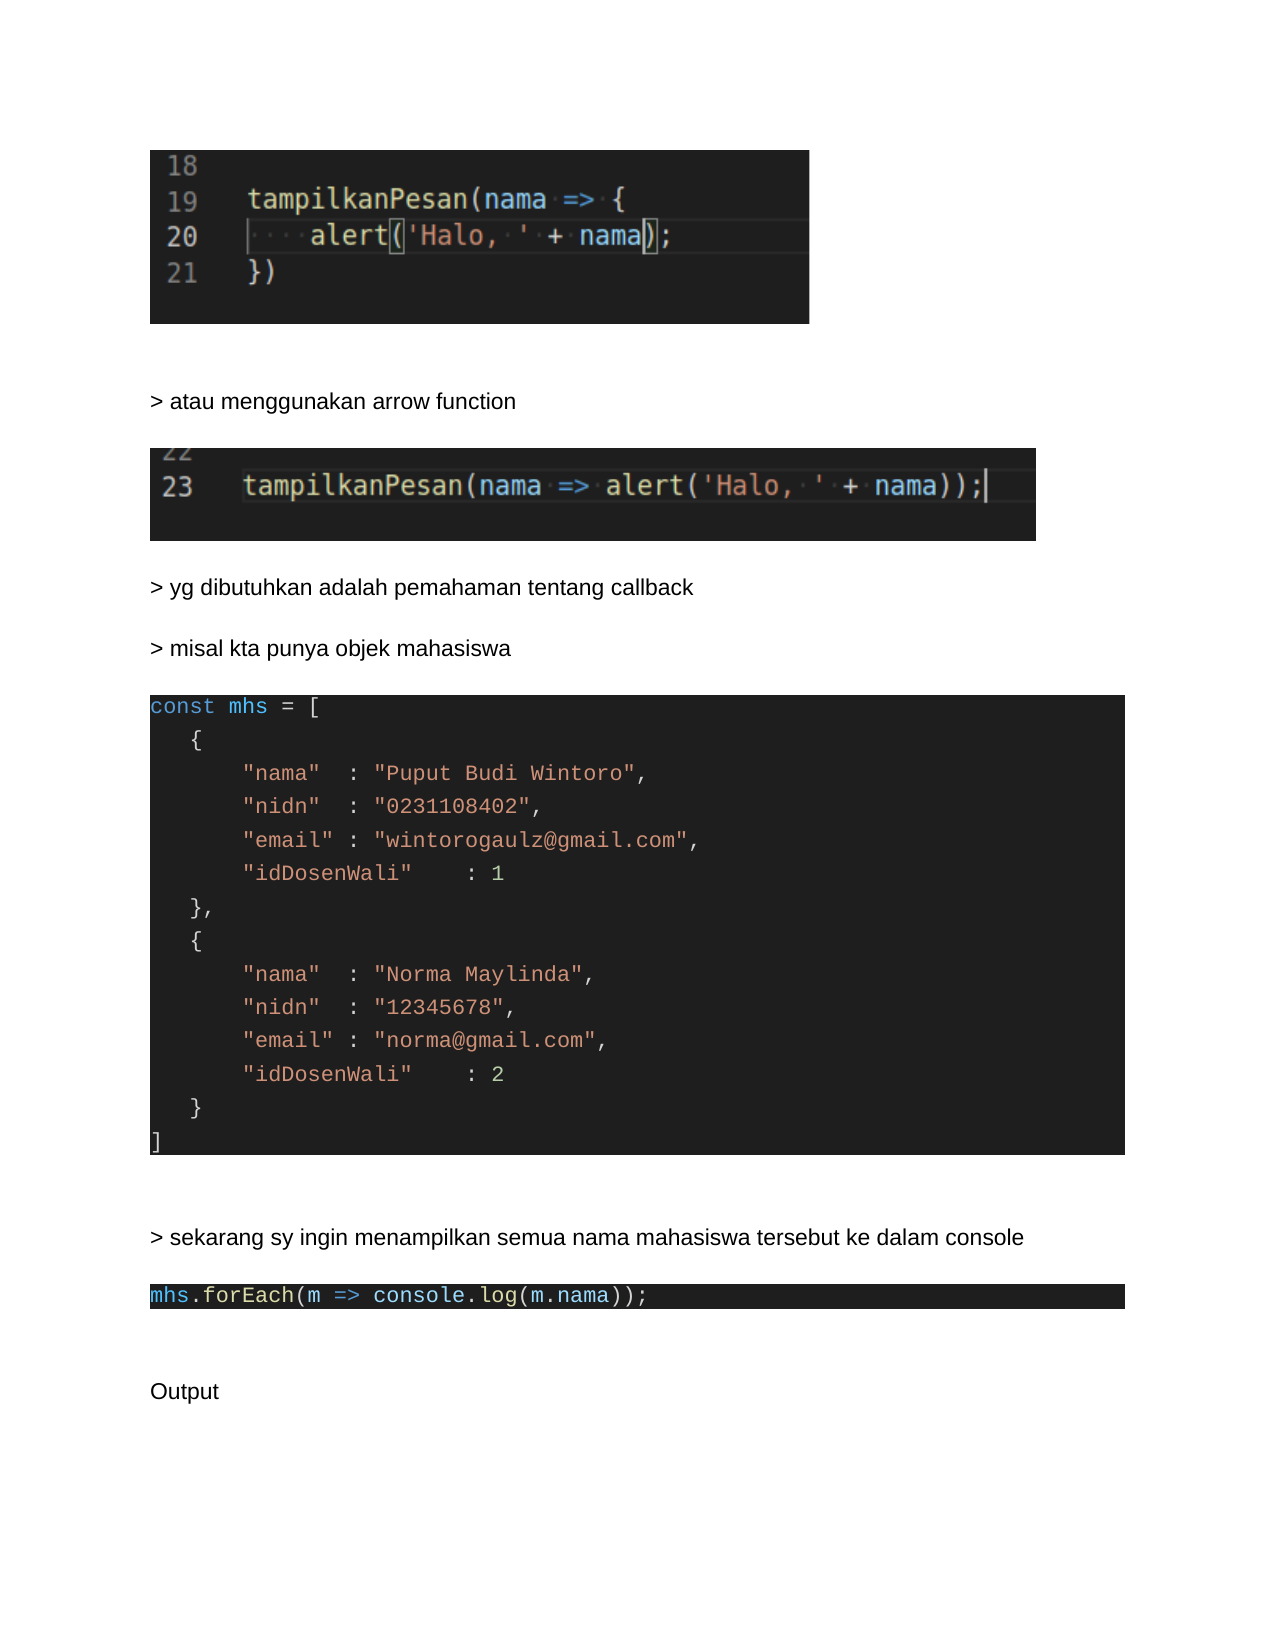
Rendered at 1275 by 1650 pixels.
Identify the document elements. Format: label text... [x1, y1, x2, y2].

text > sekarang sy ingin menampilkan semua nama mahasiswa tersebut ke dalam console [150, 1224, 1125, 1250]
text "nidn" : "12345678", [150, 996, 1125, 1021]
text "nama" : "Puput Budi Wintoro", [150, 762, 1125, 787]
text "nama" : "Norma Maylinda", [150, 963, 1125, 987]
text > yg dibutuhkan adalah pemahaman tentang callback [150, 574, 1125, 601]
text "email" : "wintorogaulz@gmail.com", [150, 829, 1125, 854]
text ] [150, 1130, 1125, 1155]
text } [150, 1096, 1125, 1121]
text mhs.forEach(m => console.log(m.nama)); [150, 1284, 1125, 1309]
text const mhs = [ [150, 695, 1125, 720]
text { [150, 929, 1125, 954]
text > misal kta punya objek mahasiswa [150, 635, 1125, 661]
text "idDosenWali" : 1 [150, 862, 1125, 887]
text > atau menggunakan arrow function [150, 388, 1125, 414]
text "email" : "norma@gmail.com", [150, 1029, 1125, 1054]
picture [150, 150, 810, 324]
text { [150, 729, 1125, 753]
text "nidn" : "0231108402", [150, 796, 1125, 820]
text "idDosenWali" : 2 [150, 1063, 1125, 1088]
text }, [150, 896, 1125, 921]
picture [150, 448, 1036, 541]
text Output [150, 1378, 1125, 1404]
